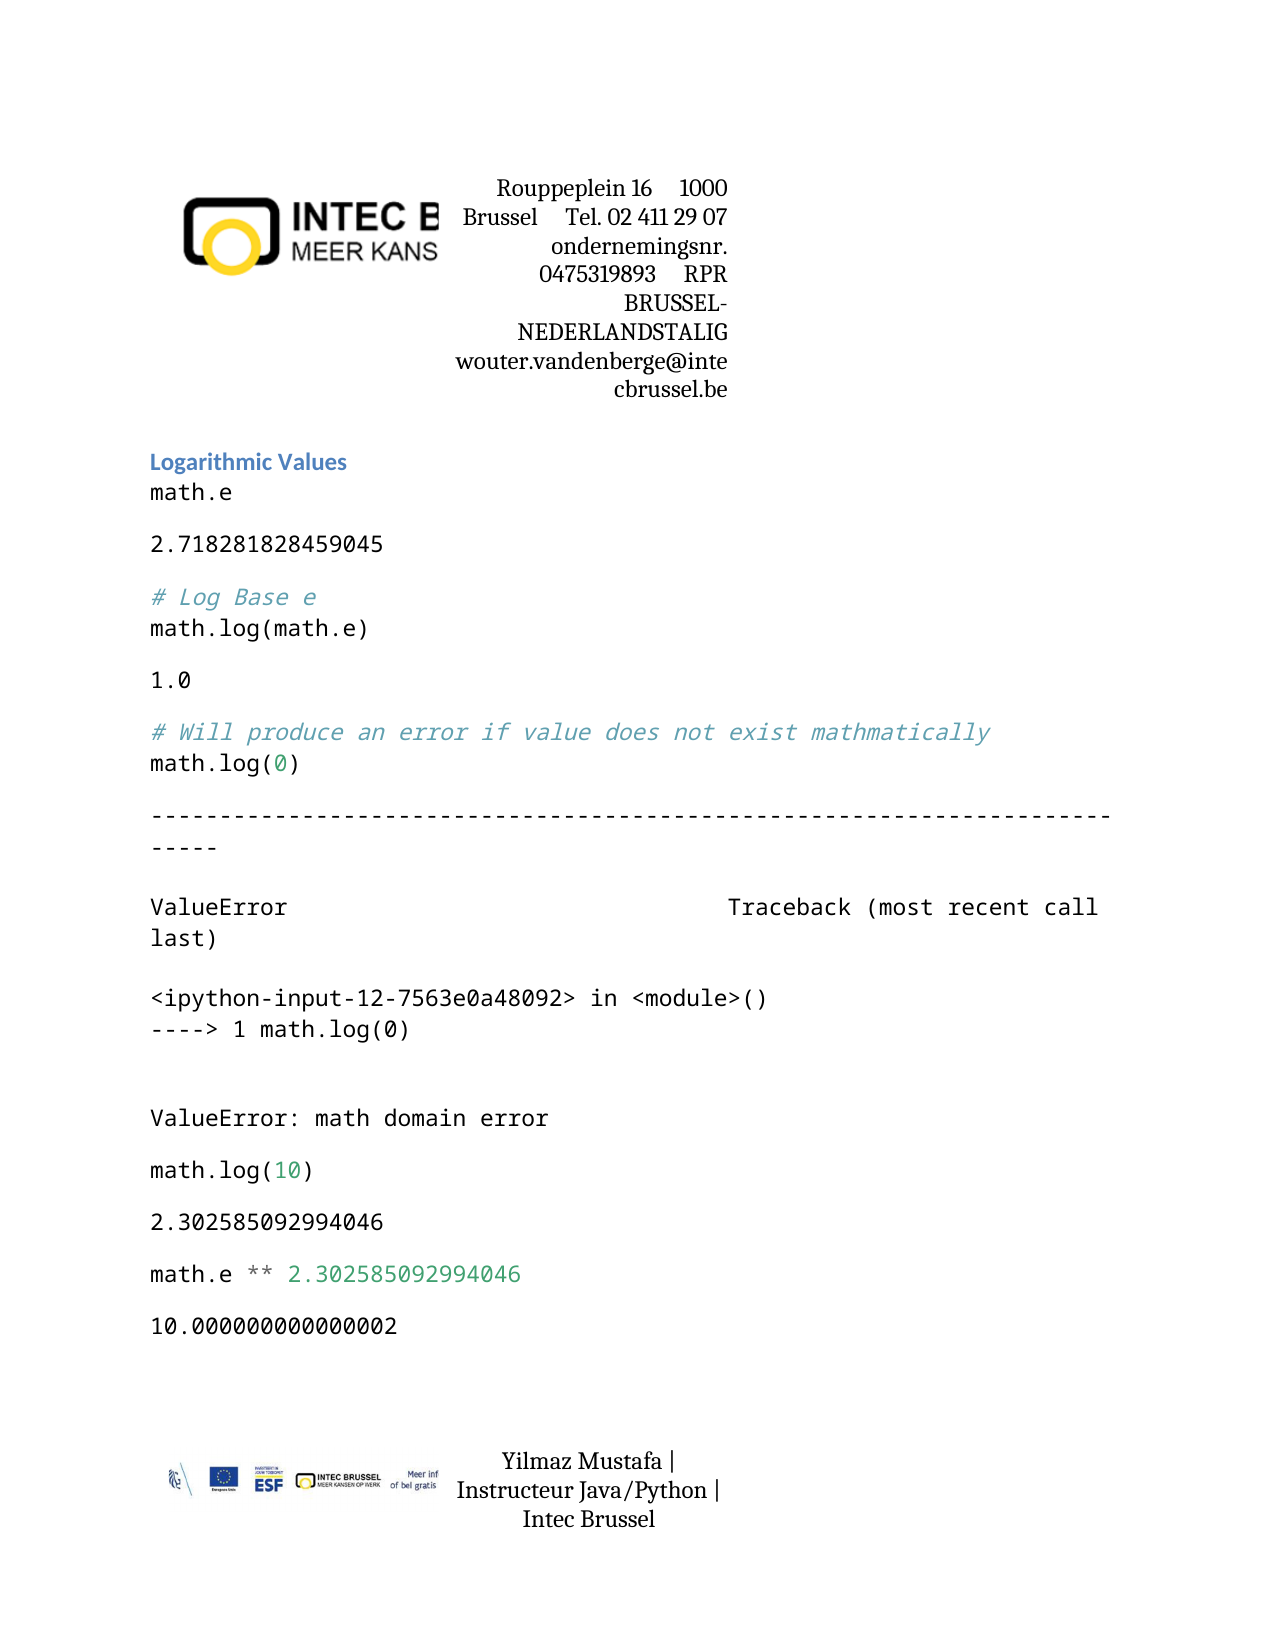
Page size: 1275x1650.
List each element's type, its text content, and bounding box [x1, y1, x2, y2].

text # Log Base e math.log(math.e) [150, 581, 1125, 643]
text math.e [150, 476, 1125, 508]
subtitle Logarithmic Values [150, 446, 1125, 476]
text 1.0 [150, 664, 1125, 695]
text 2.718281828459045 [150, 528, 1125, 560]
text 10.000000000000002 [150, 1310, 1125, 1341]
text # Will produce an error if value does not exist mathmatically math.log(0) [150, 716, 1125, 778]
text math.log(10) [150, 1154, 1125, 1185]
picture [168, 174, 439, 293]
text math.e ** 2.302585092994046 [150, 1258, 1125, 1289]
text --------------------------------------------------------------------------- ValueError Traceback (most recent call last) <ipython-input-12-7563e0a48092> in <module>() ----> 1 math.log(0) ValueError: math domain error [150, 799, 1125, 1133]
text 2.302585092994046 [150, 1206, 1125, 1237]
picture [168, 1447, 439, 1512]
